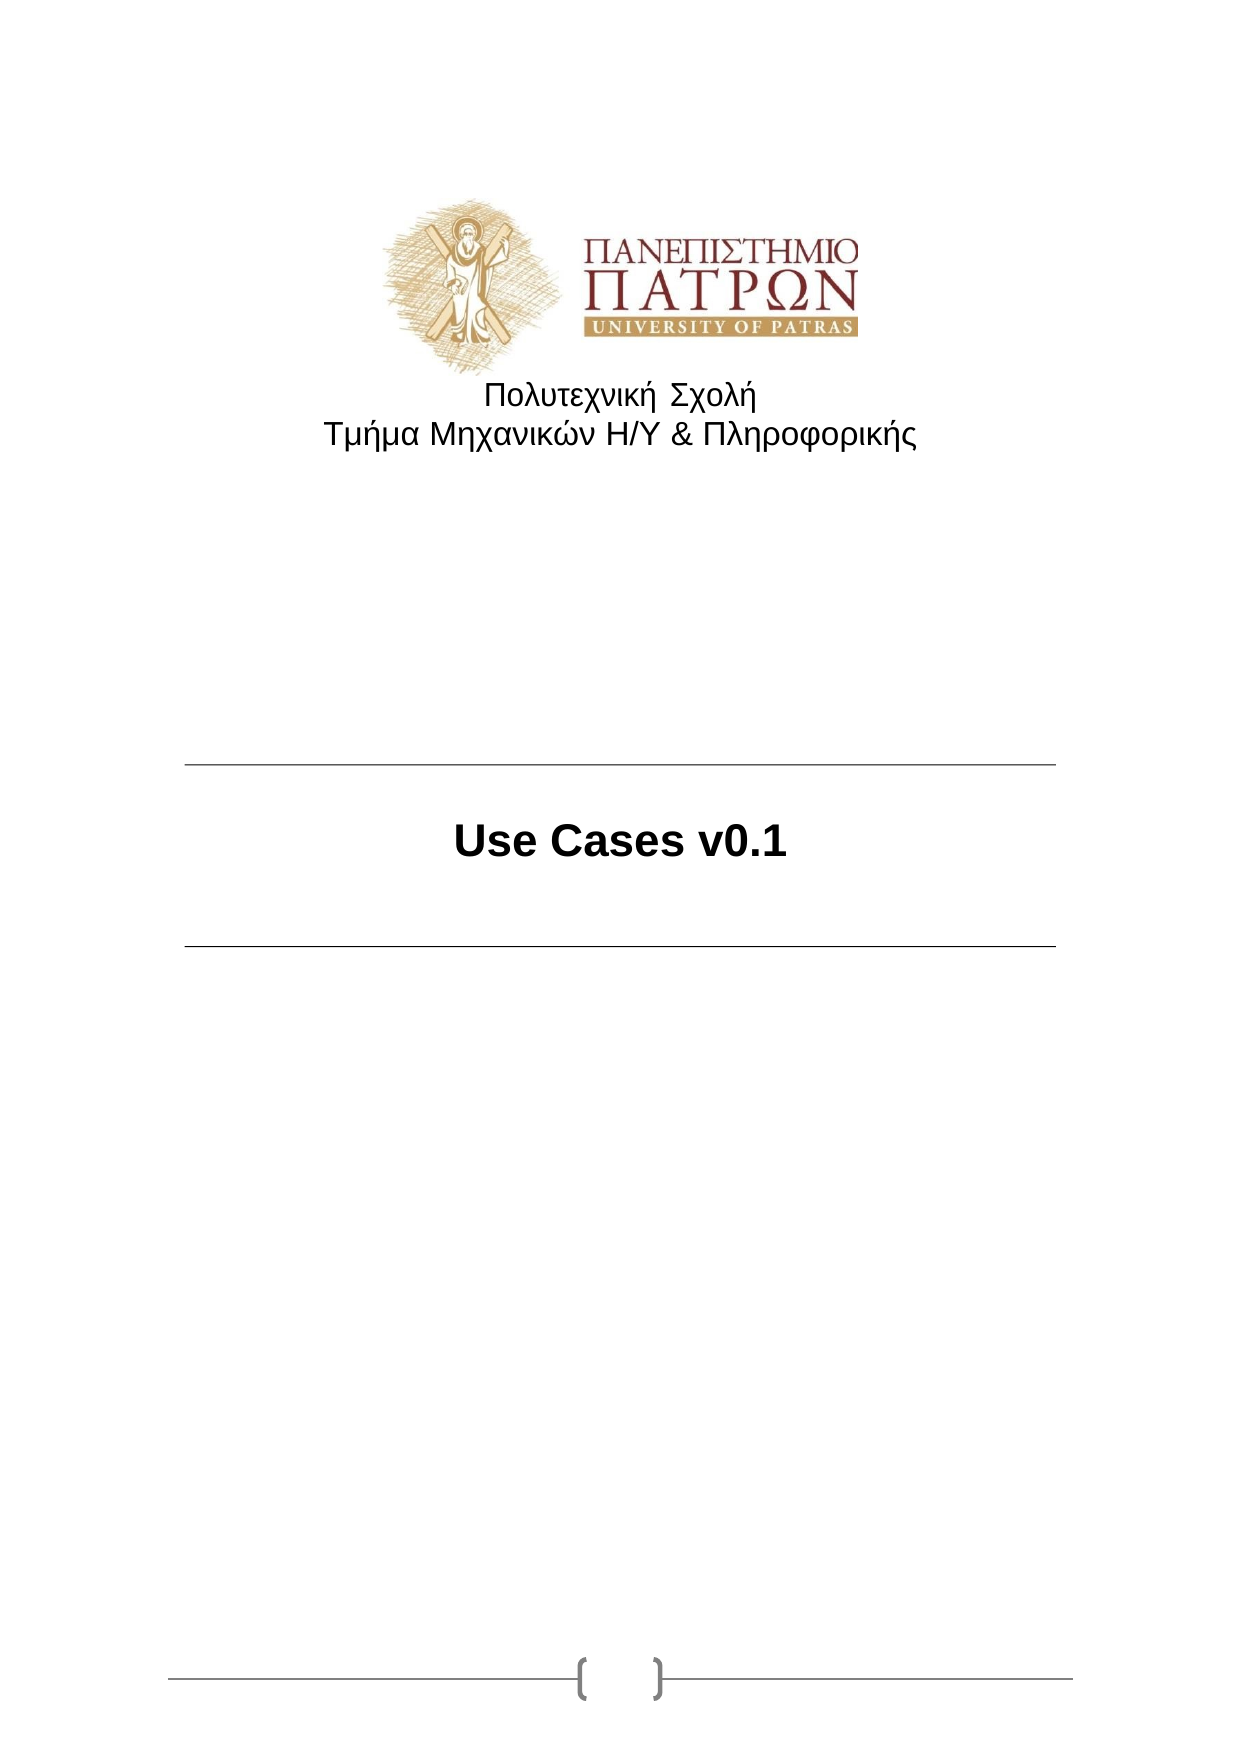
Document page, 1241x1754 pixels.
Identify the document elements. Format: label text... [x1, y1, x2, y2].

title Use Cases v0.1 [173, 813, 1067, 866]
picture [382, 198, 858, 376]
text Πολυτεχνική Σχολή [173, 375, 1067, 414]
text Τμήμα Μηχανικών Η/Υ & Πληροφορικής [173, 414, 1067, 452]
